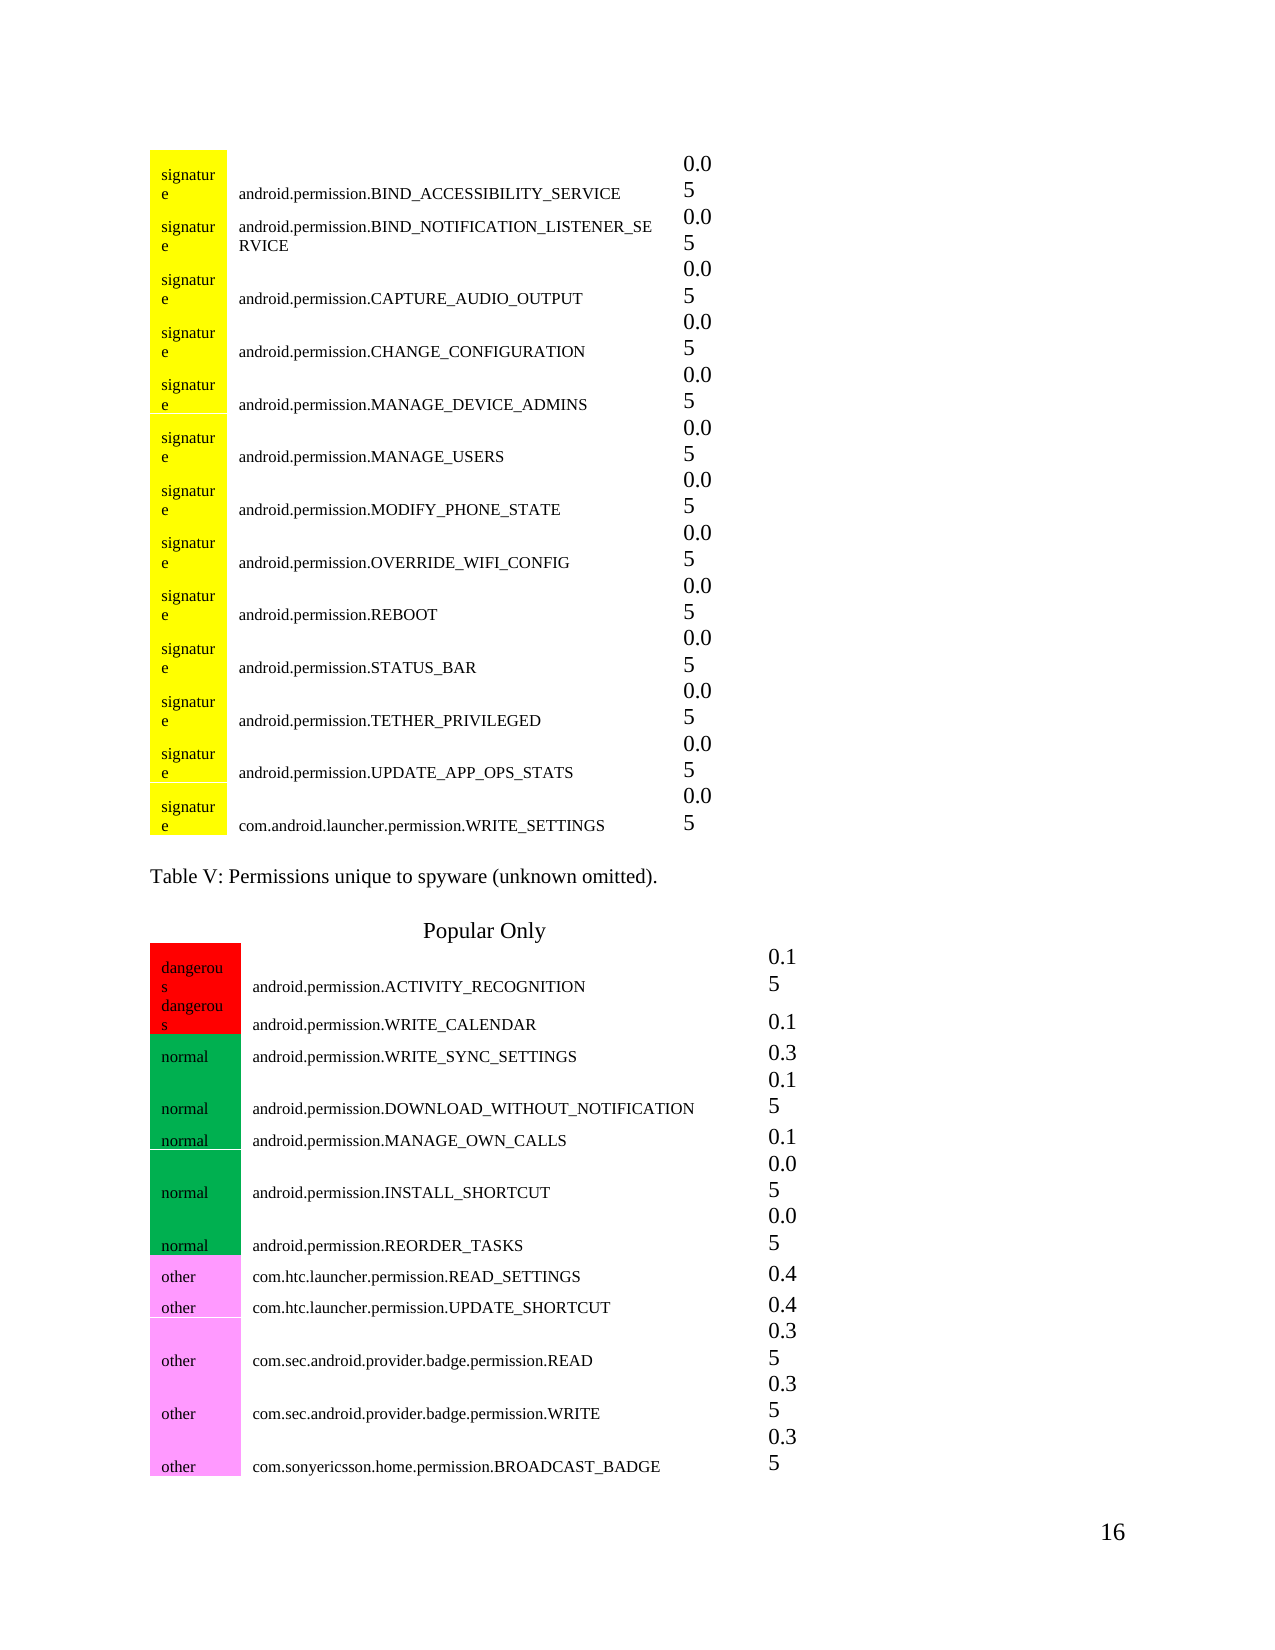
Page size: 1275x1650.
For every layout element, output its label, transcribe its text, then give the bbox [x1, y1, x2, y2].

table_cell com.android.launcher.permission.WRITE_SETTINGS [227, 783, 672, 835]
table_cell com.htc.launcher.permission.READ_SETTINGS [241, 1255, 757, 1286]
table_cell com.htc.launcher.permission.UPDATE_SHORTCUT [241, 1286, 757, 1317]
table_cell normal [150, 1202, 241, 1255]
table_cell android.permission.CAPTURE_AUDIO_OUTPUT [227, 255, 672, 308]
table_cell 0.05 [672, 361, 725, 413]
table_cell signature [150, 150, 227, 203]
table_cell 0.35 [757, 1423, 819, 1476]
table_cell other [150, 1255, 241, 1286]
table_cell android.permission.BIND_ACCESSIBILITY_SERVICE [227, 150, 672, 203]
table_cell android.permission.TETHER_PRIVILEGED [227, 677, 672, 730]
table_cell 0.05 [672, 677, 725, 730]
table_cell android.permission.OVERRIDE_WIFI_CONFIG [227, 519, 672, 572]
table_cell 0.1 [757, 1118, 819, 1149]
table_cell other [150, 1370, 241, 1423]
table_cell android.permission.REORDER_TASKS [241, 1202, 757, 1255]
table_cell 0.15 [757, 1066, 819, 1118]
table_cell normal [150, 1034, 241, 1066]
table_cell android.permission.UPDATE_APP_OPS_STATS [227, 730, 672, 782]
table_cell signature [150, 466, 227, 519]
table_cell dangerous [150, 943, 241, 996]
table_cell signature [150, 730, 227, 782]
table_cell normal [150, 1118, 241, 1149]
table_cell signature [150, 519, 227, 572]
table_cell 0.05 [672, 730, 725, 782]
table_cell signature [150, 203, 227, 255]
table_cell android.permission.BIND_NOTIFICATION_LISTENER_SERVICE [227, 203, 672, 255]
table_cell android.permission.DOWNLOAD_WITHOUT_NOTIFICATION [241, 1066, 757, 1118]
table_cell com.sec.android.provider.badge.permission.WRITE [241, 1370, 757, 1423]
table_cell 0.05 [757, 1202, 819, 1255]
table_cell normal [150, 1150, 241, 1202]
table_cell other [150, 1318, 241, 1370]
table_cell 0.15 [757, 943, 819, 996]
table_cell signature [150, 308, 227, 361]
table_cell 0.05 [672, 624, 725, 677]
table_cell android.permission.STATUS_BAR [227, 624, 672, 677]
table_cell normal [150, 1066, 241, 1118]
table_cell 0.05 [672, 150, 725, 203]
table_cell android.permission.MANAGE_USERS [227, 414, 672, 466]
table_cell 0.05 [672, 308, 725, 361]
table_cell 0.05 [672, 572, 725, 624]
table_cell android.permission.REBOOT [227, 572, 672, 624]
table_cell signature [150, 255, 227, 308]
table_cell android.permission.MANAGE_DEVICE_ADMINS [227, 361, 672, 413]
table_cell signature [150, 624, 227, 677]
table_cell 0.05 [672, 255, 725, 308]
table_cell android.permission.ACTIVITY_RECOGNITION [241, 943, 757, 996]
table_cell android.permission.INSTALL_SHORTCUT [241, 1150, 757, 1202]
table_cell other [150, 1423, 241, 1476]
table_header Popular Only [150, 912, 819, 943]
table_cell signature [150, 361, 227, 413]
table_cell 0.4 [757, 1286, 819, 1317]
table_cell 0.3 [757, 1034, 819, 1066]
table_cell android.permission.WRITE_CALENDAR [241, 996, 757, 1034]
table_cell 0.05 [757, 1150, 819, 1202]
table_cell android.permission.WRITE_SYNC_SETTINGS [241, 1034, 757, 1066]
table_cell dangerous [150, 996, 241, 1034]
table_cell 0.4 [757, 1255, 819, 1286]
table_cell 0.35 [757, 1318, 819, 1370]
text Table V: Permissions unique to spyware (unknown omitted). [150, 864, 1125, 888]
table_cell com.sec.android.provider.badge.permission.READ [241, 1318, 757, 1370]
table_cell signature [150, 677, 227, 730]
table_cell 0.05 [672, 783, 725, 835]
table_cell signature [150, 414, 227, 466]
table_cell 0.05 [672, 519, 725, 572]
table_cell android.permission.MODIFY_PHONE_STATE [227, 466, 672, 519]
table_cell 0.35 [757, 1370, 819, 1423]
table_cell signature [150, 783, 227, 835]
table_cell com.sonyericsson.home.permission.BROADCAST_BADGE [241, 1423, 757, 1476]
table_cell signature [150, 572, 227, 624]
table_cell android.permission.CHANGE_CONFIGURATION [227, 308, 672, 361]
table_cell 0.1 [757, 996, 819, 1034]
table_cell android.permission.MANAGE_OWN_CALLS [241, 1118, 757, 1149]
table_cell 0.05 [672, 414, 725, 466]
table_cell 0.05 [672, 203, 725, 255]
table_cell 0.05 [672, 466, 725, 519]
table_cell other [150, 1286, 241, 1317]
